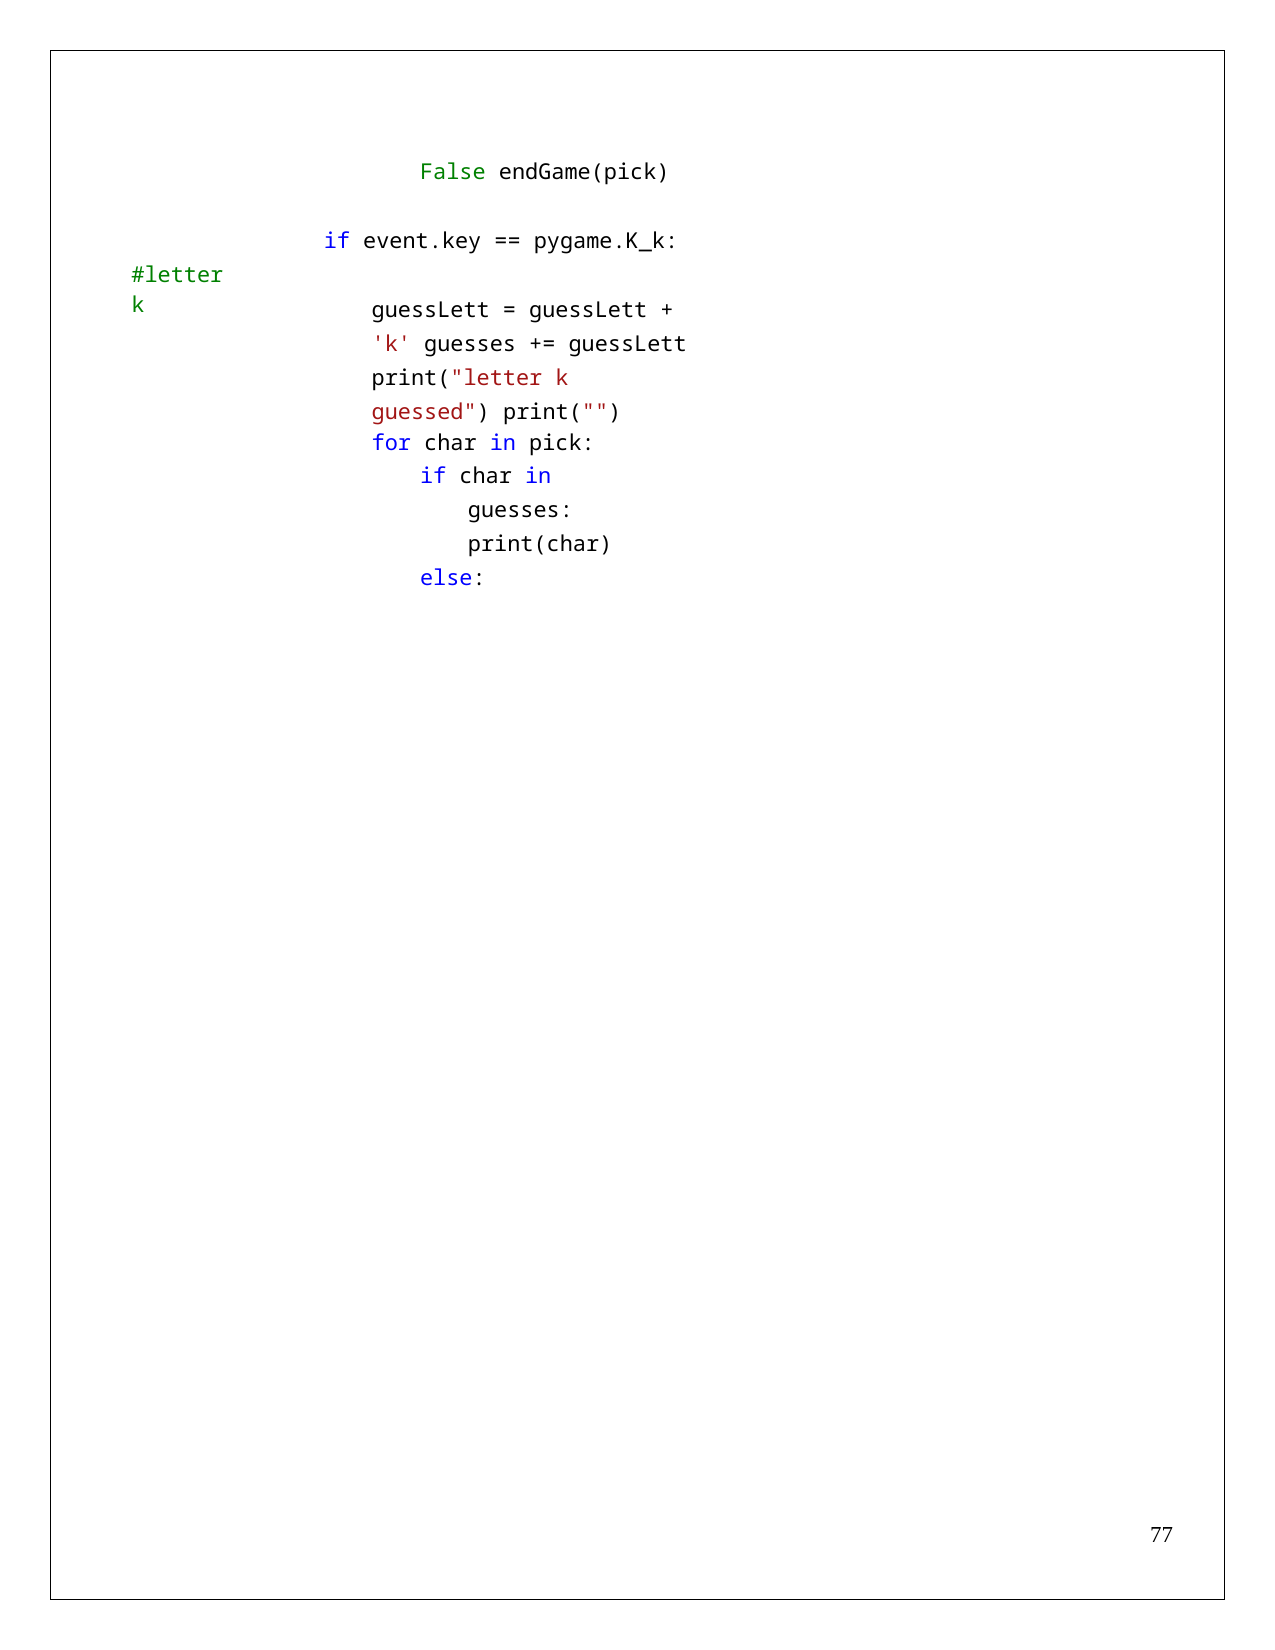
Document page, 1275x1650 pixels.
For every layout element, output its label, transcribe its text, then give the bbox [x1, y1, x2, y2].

text if event.key == pygame.K_k: [323, 225, 1185, 254]
text else: [420, 562, 1185, 592]
text guessLett = guessLett + 'k' guesses += guessLett print("letter k guessed") print("") [371, 294, 697, 426]
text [420, 156, 759, 186]
text if char in guesses: print(char) [420, 460, 650, 558]
text for char in pick: [371, 430, 1185, 456]
text #letter k [131, 259, 244, 319]
